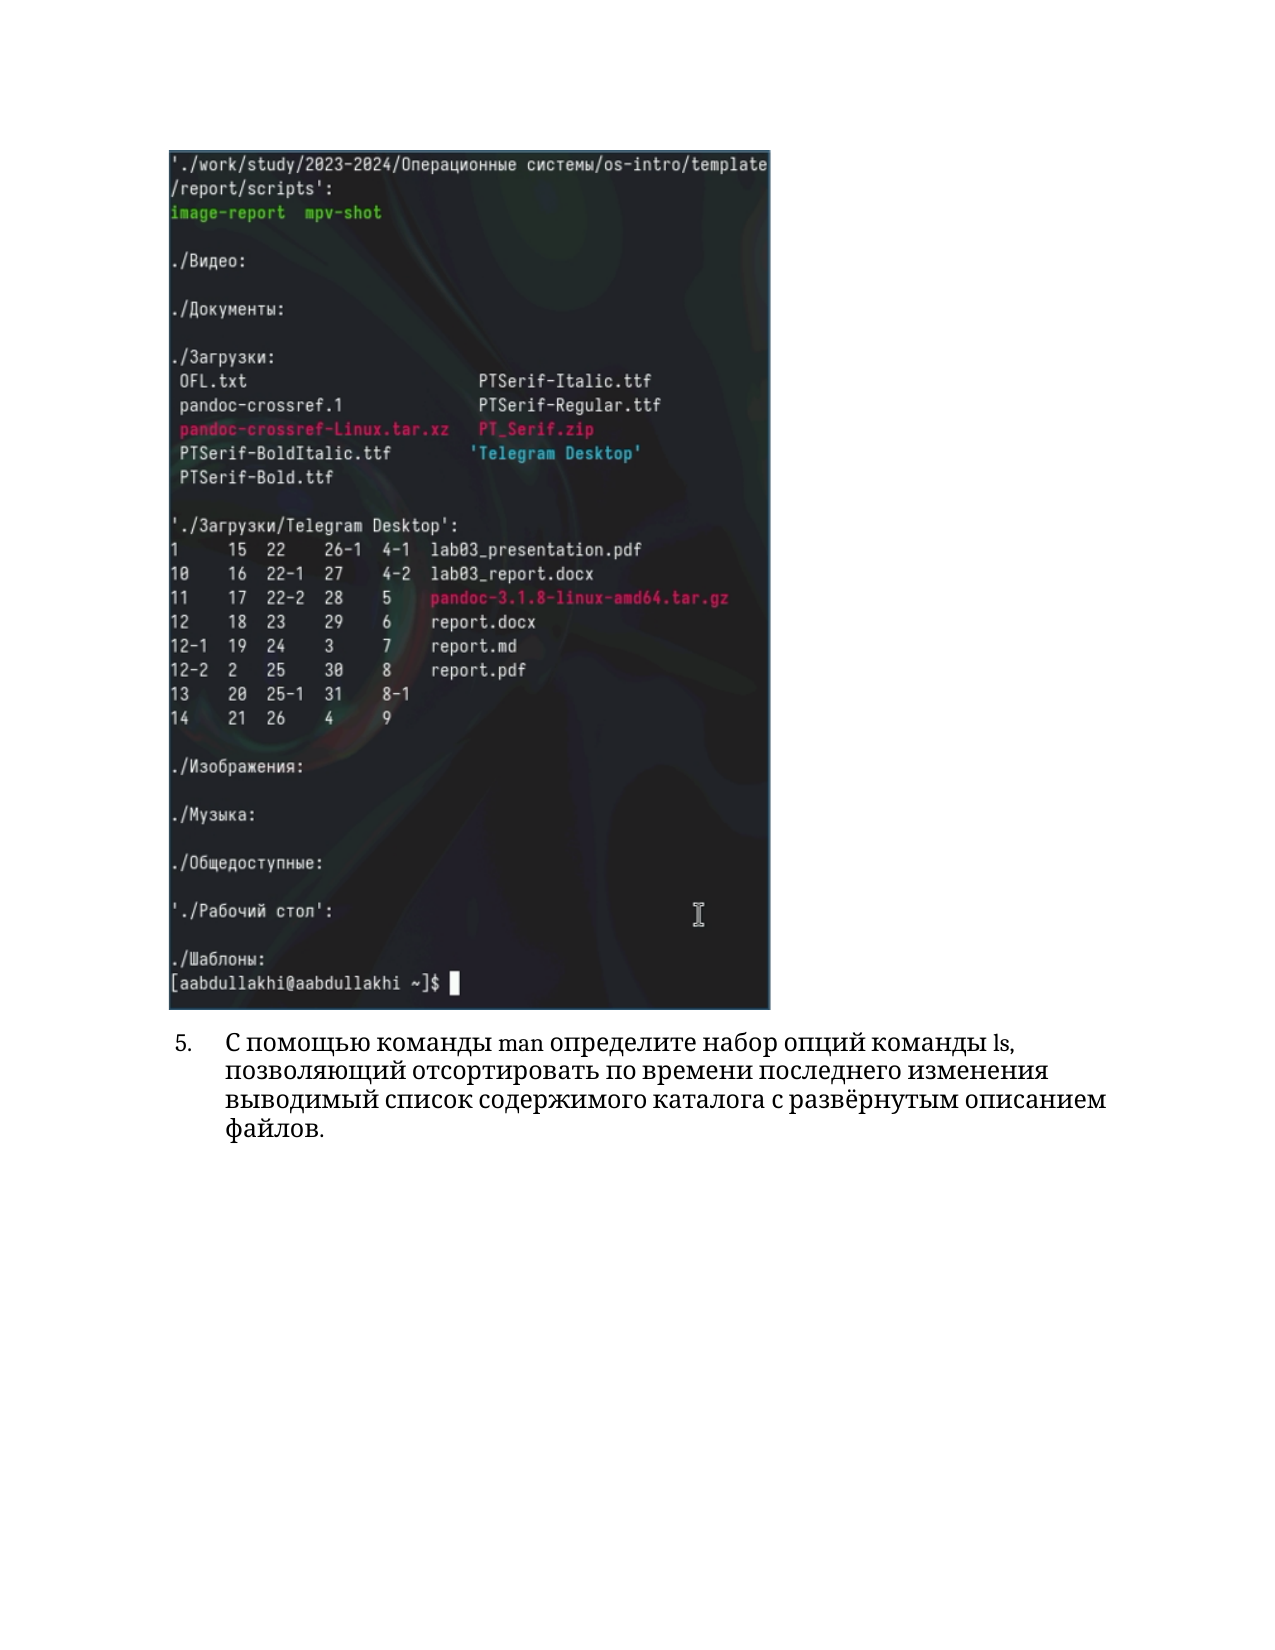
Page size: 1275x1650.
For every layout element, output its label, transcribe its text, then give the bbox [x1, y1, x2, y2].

picture [168, 150, 772, 1010]
list С помощью команды man определите набор опций команды ls, позволяющий отсортировать по времени последнего изменения выводимый список содержимого каталога с развёрнутым описанием файлов. [175, 1028, 1125, 1143]
